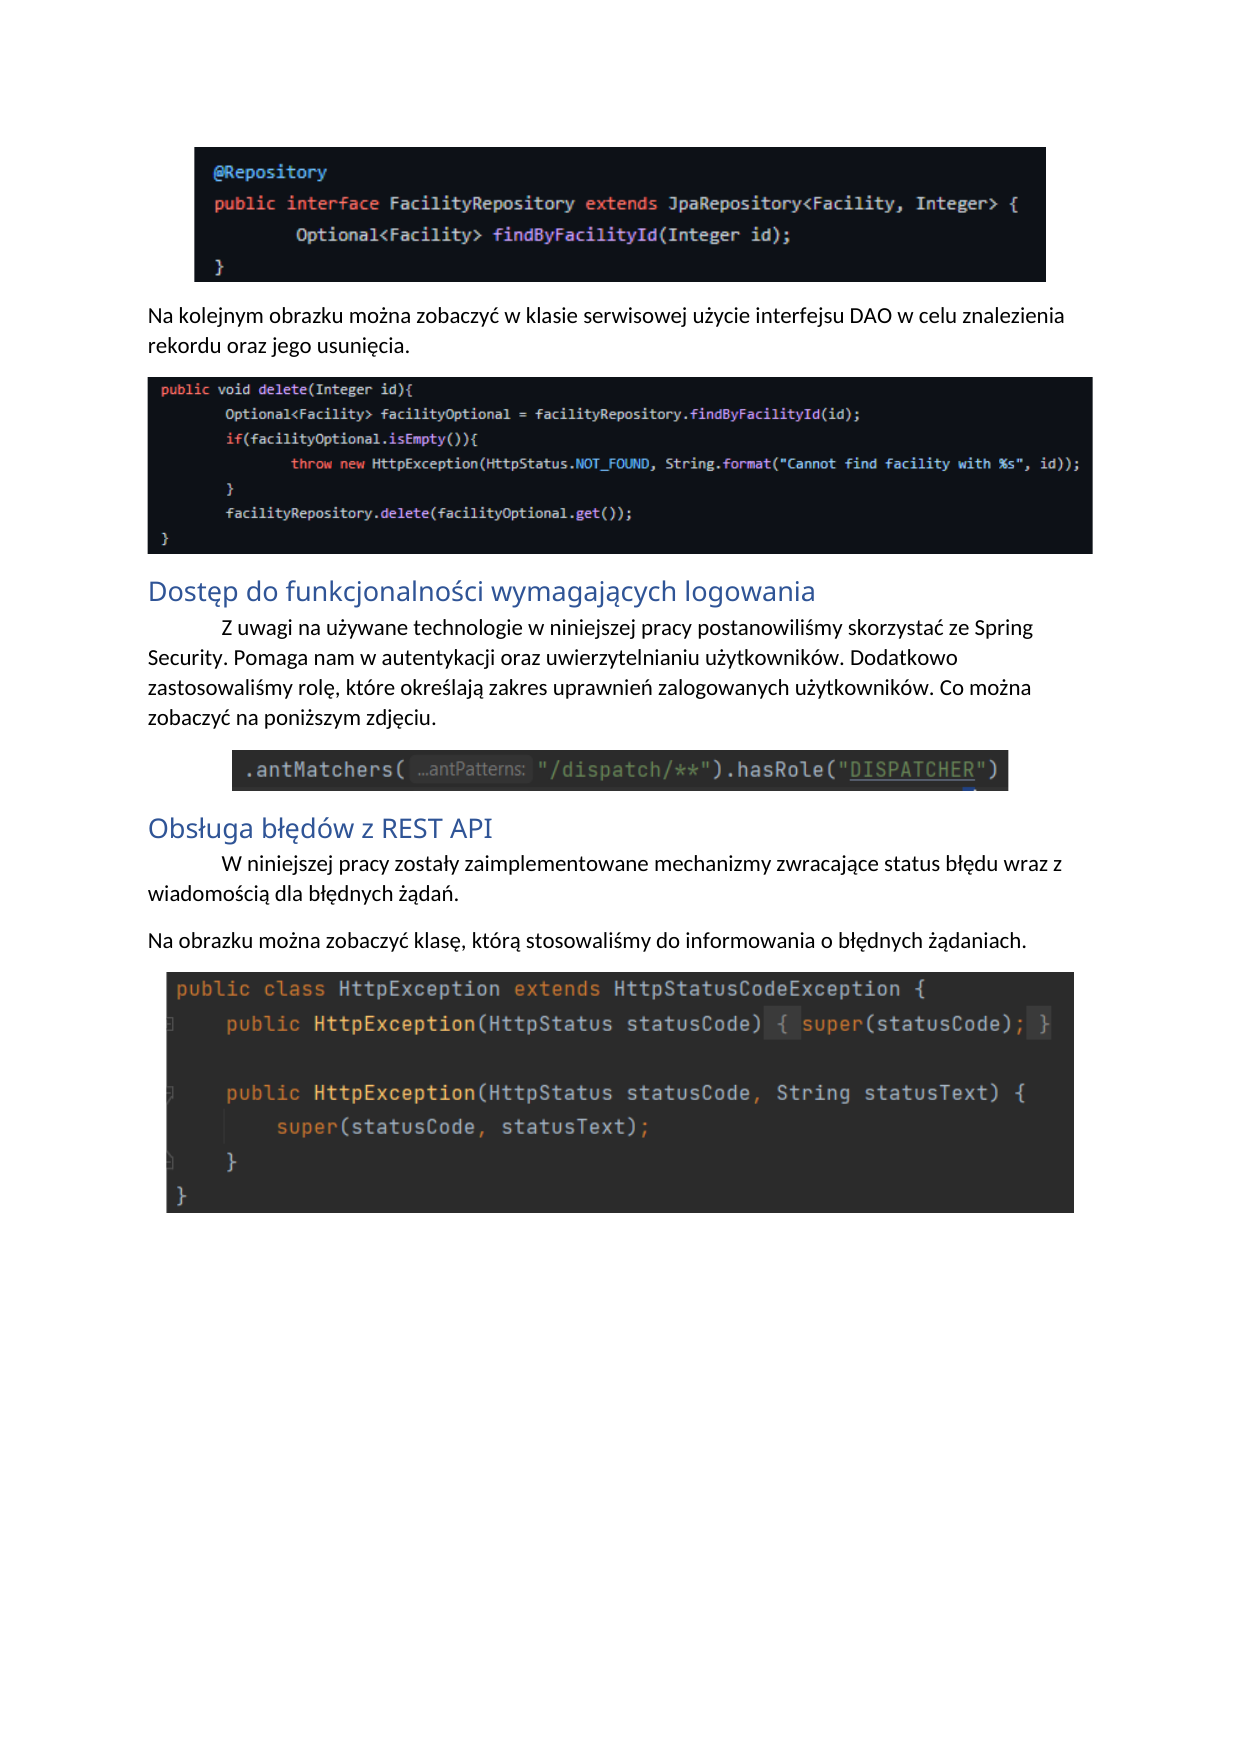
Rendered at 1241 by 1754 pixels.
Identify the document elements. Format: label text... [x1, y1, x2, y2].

subtitle Obsługa błędów z REST API [148, 809, 1093, 846]
picture [232, 750, 1009, 791]
picture [166, 972, 1074, 1213]
picture [194, 147, 1046, 282]
text Na kolejnym obrazku można zobaczyć w klasie serwisowej użycie interfejsu DAO w celu znalezienia rekordu oraz jego usunięcia. [148, 301, 1093, 359]
subtitle Dostęp do funkcjonalności wymagających logowania [148, 573, 1093, 610]
text Z uwagi na używane technologie w niniejszej pracy postanowiliśmy skorzystać ze Spring Security. Pomaga nam w autentykacji oraz uwierzytelnianiu użytkowników. Dodatkowo zastosowaliśmy rolę, które określają zakres uprawnień zalogowanych użytkowników. Co można zobaczyć na poniższym zdjęciu. [148, 613, 1093, 731]
picture [147, 377, 1093, 554]
text W niniejszej pracy zostały zaimplementowane mechanizmy zwracające status błędu wraz z wiadomością dla błędnych żądań. [148, 849, 1093, 907]
text Na obrazku można zobaczyć klasę, którą stosowaliśmy do informowania o błędnych żądaniach. [148, 926, 1093, 954]
